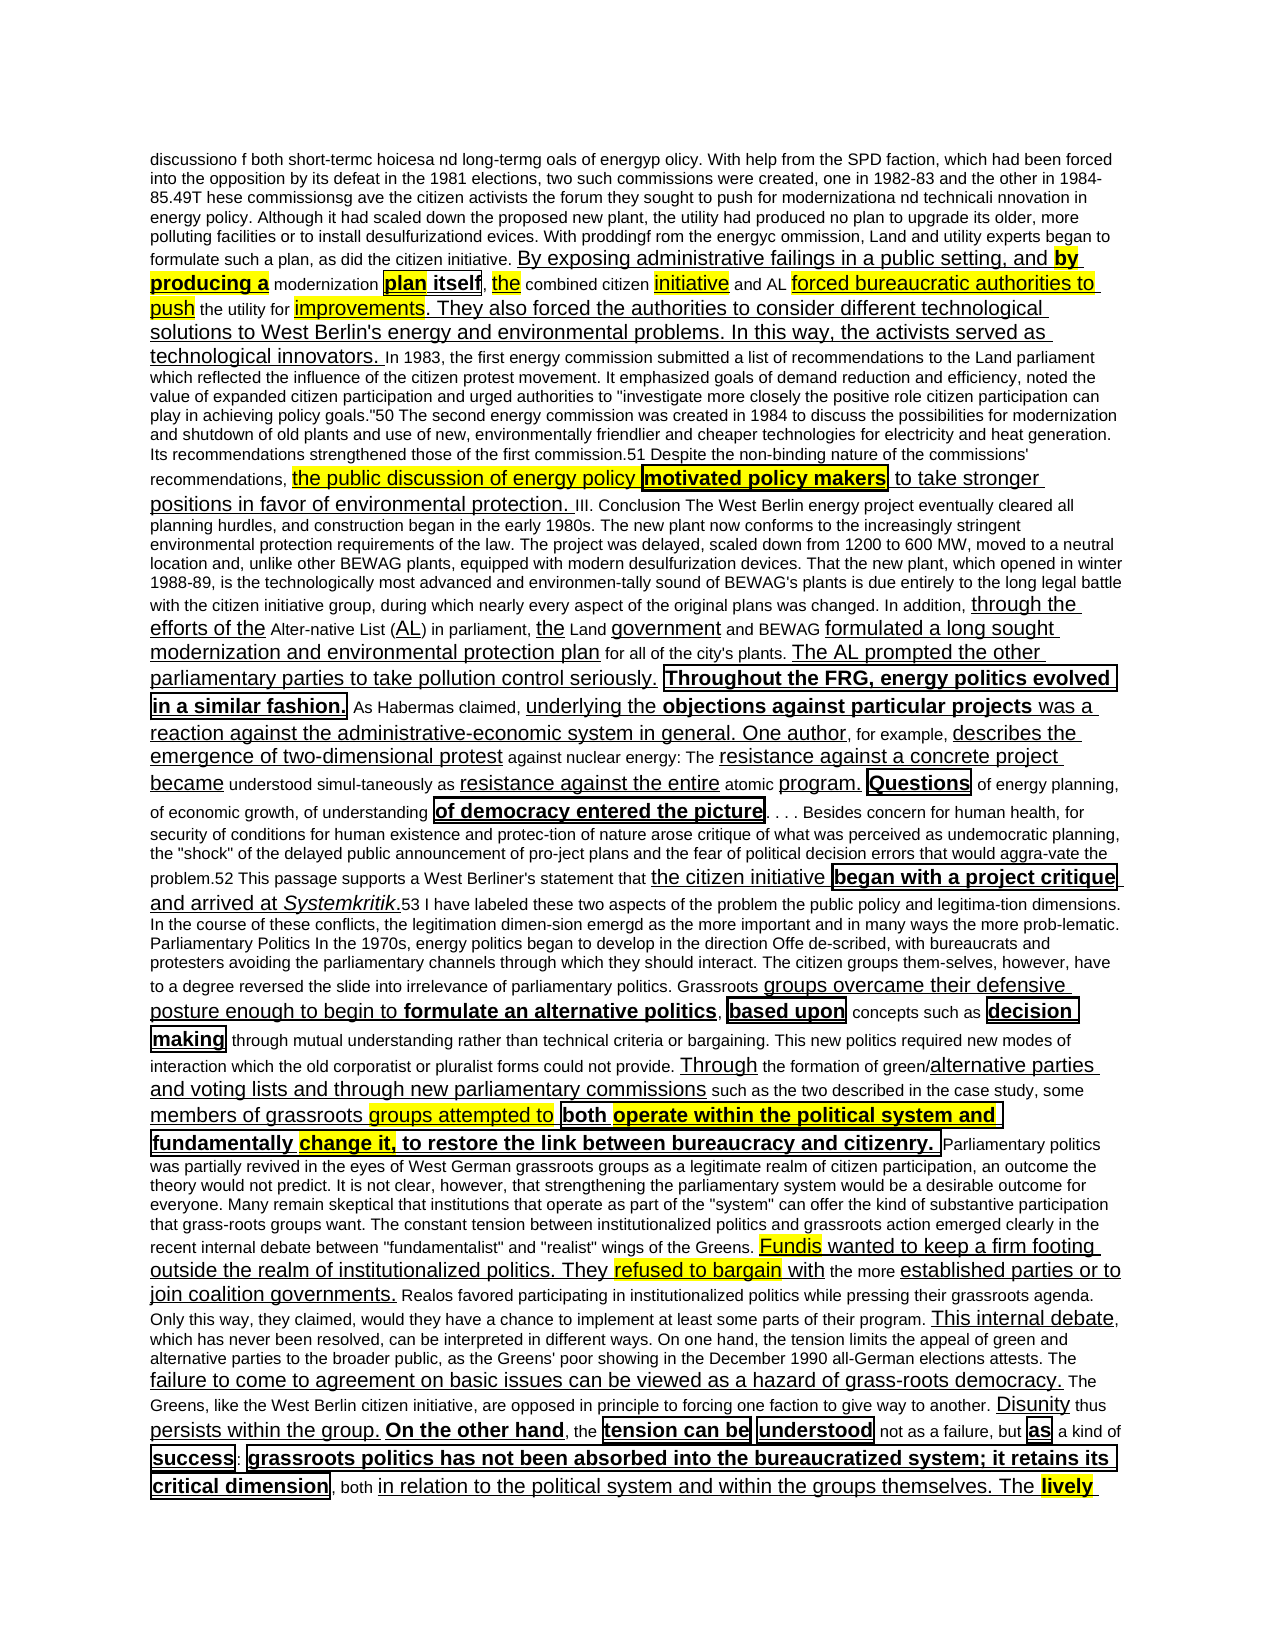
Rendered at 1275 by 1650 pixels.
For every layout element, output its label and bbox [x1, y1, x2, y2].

text [150, 150, 1125, 1500]
